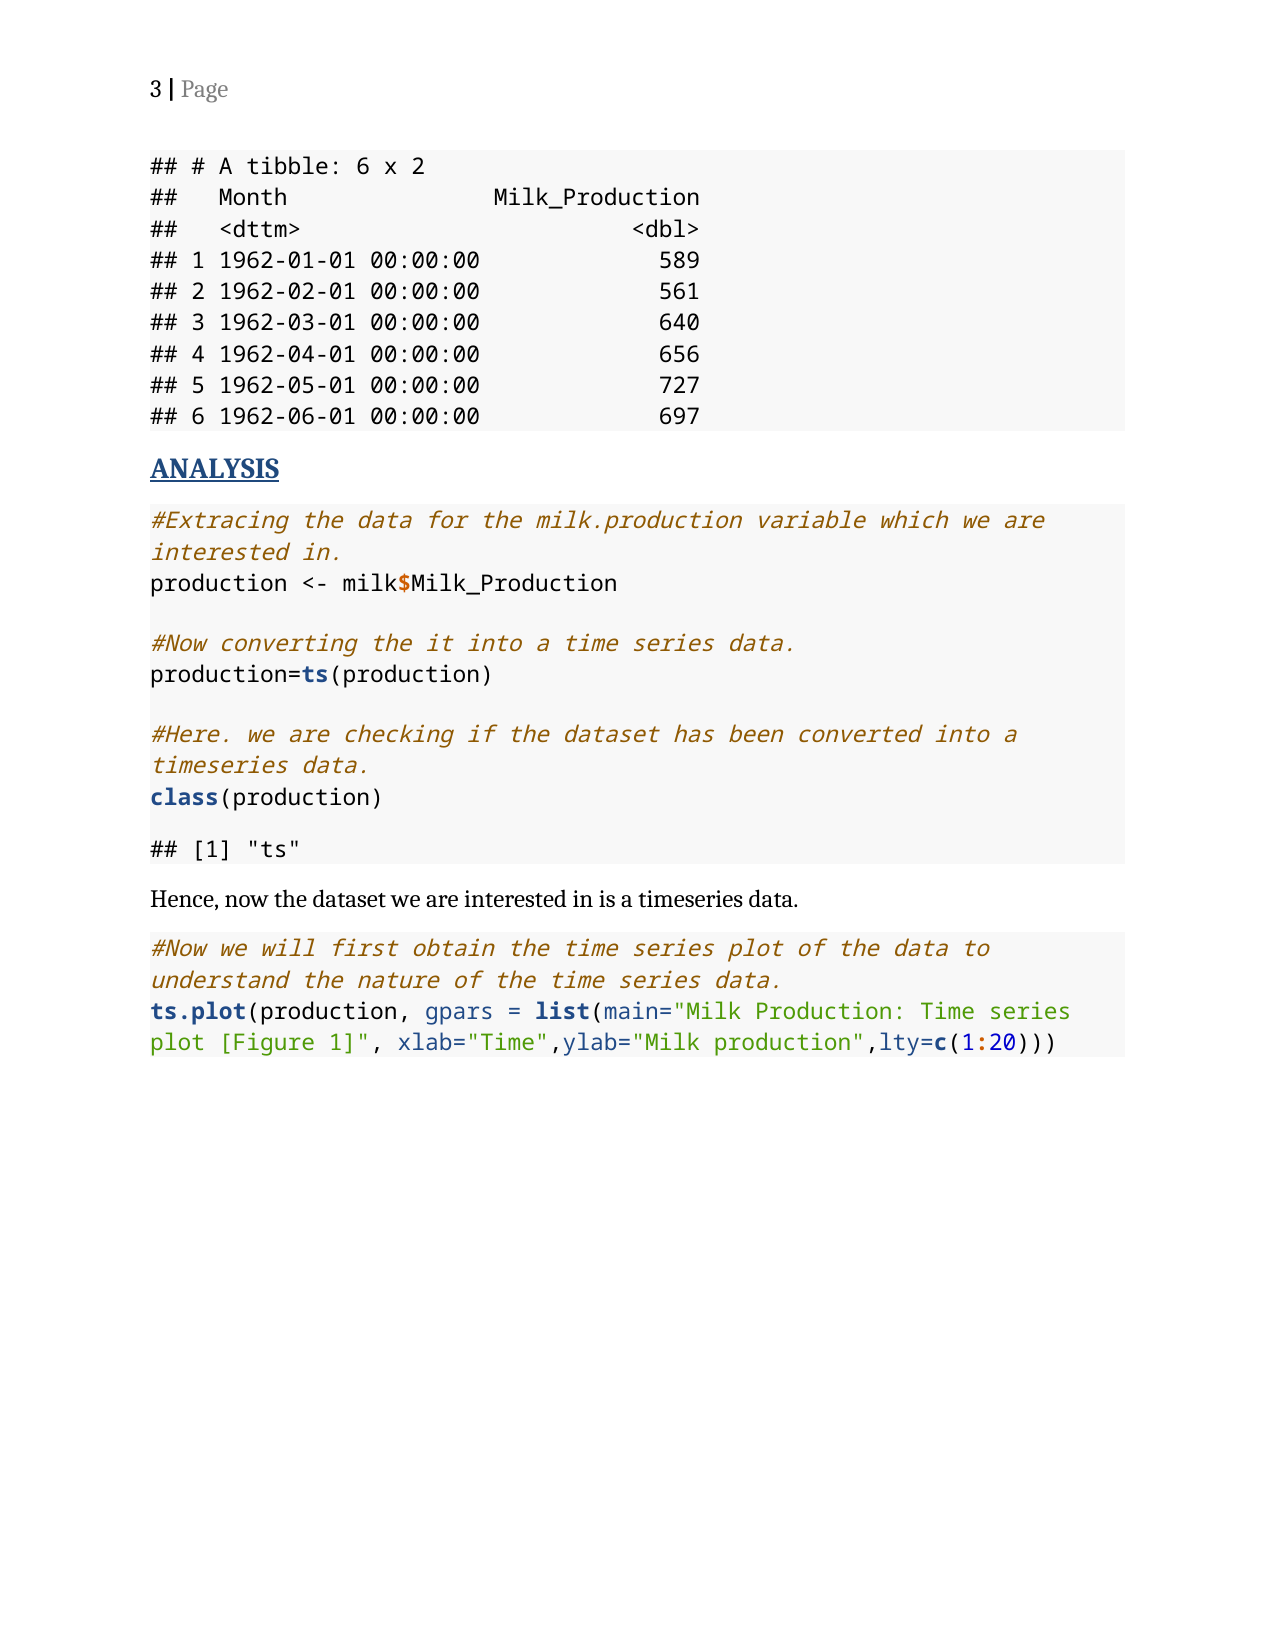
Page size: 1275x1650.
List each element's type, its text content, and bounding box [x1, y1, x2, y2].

text Hence, now the dataset we are interested in is a timeseries data. [150, 885, 1125, 913]
text ## # A tibble: 6 x 2 ## Month Milk_Production ## <dttm> <dbl> ## 1 1962-01-01 00:00:00 589 ## 2 1962-02-01 00:00:00 561 ## 3 1962-03-01 00:00:00 640 ## 4 1962-04-01 00:00:00 656 ## 5 1962-05-01 00:00:00 727 ## 6 1962-06-01 00:00:00 697 [150, 150, 1125, 431]
text #Extracing the data for the milk.production variable which we are interested in. production <- milk$Milk_Production #Now converting the it into a time series data. production=ts(production) #Here. we are checking if the dataset has been converted into a timeseries data. class(production) [150, 504, 1125, 812]
text ANALYSIS [150, 452, 1125, 486]
text #Now we will first obtain the time series plot of the data to understand the nature of the time series data. ts.plot(production, gpars = list(main="Milk Production: Time series plot [Figure 1]", xlab="Time",ylab="Milk production",lty=c(1:20))) [150, 932, 1125, 1057]
text ## [1] "ts" [150, 833, 1125, 864]
